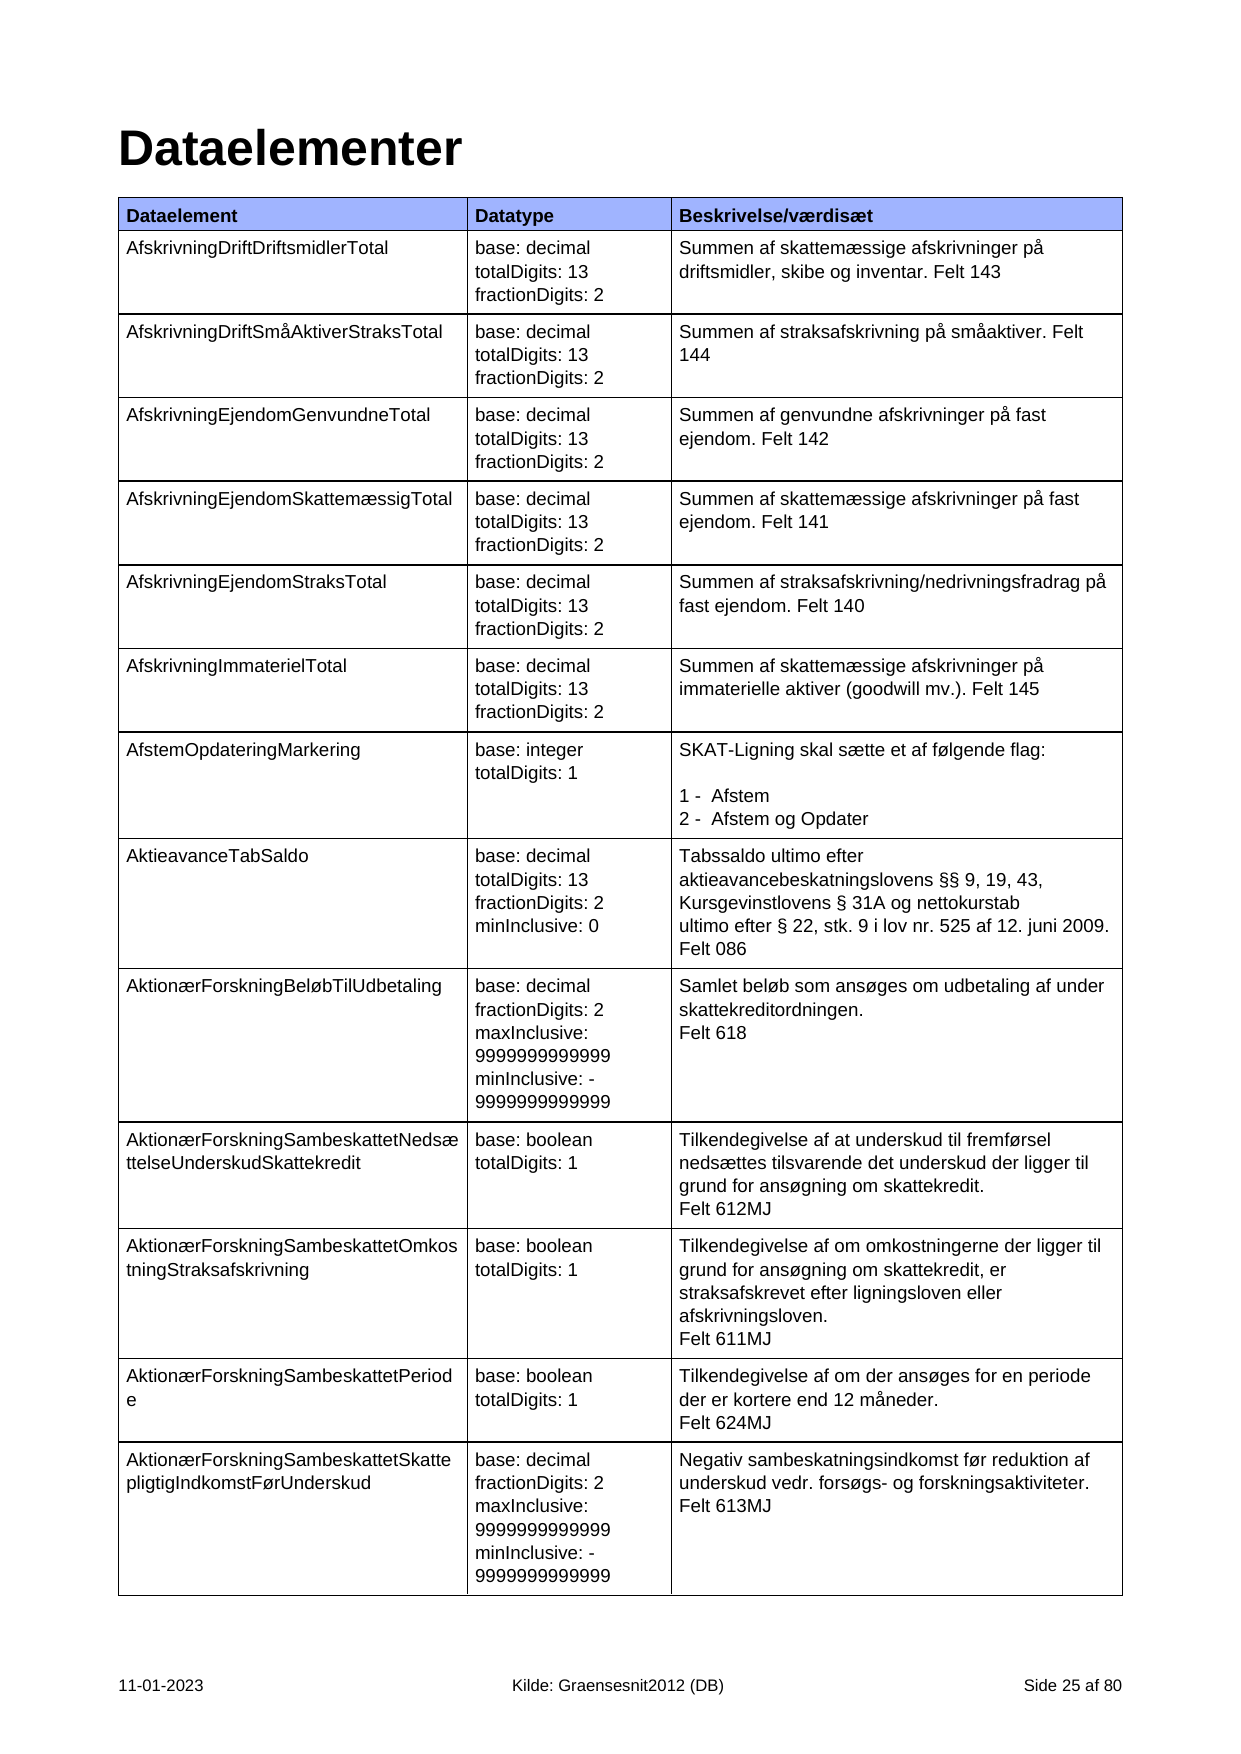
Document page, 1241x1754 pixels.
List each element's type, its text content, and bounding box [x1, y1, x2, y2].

title Dataelementer [118, 118, 1122, 176]
table_cell Summen af straksafskrivning/nedrivningsfradrag på fast ejendom. Felt 140 [672, 566, 1122, 647]
table_cell Tilkendegivelse af om omkostningerne der ligger til grund for ansøgning om skattekredit, er straksafskrevet efter ligningsloven eller afskrivningsloven. Felt 611MJ [672, 1229, 1122, 1358]
table_cell AktieavanceTabSaldo [119, 839, 467, 968]
table_cell Summen af skattemæssige afskrivninger på immaterielle aktiver (goodwill mv.). Felt 145 [672, 649, 1122, 731]
table_cell Tilkendegivelse af at underskud til fremførsel nedsættes tilsvarende det underskud der ligger til grund for ansøgning om skattekredit. Felt 612MJ [672, 1123, 1122, 1228]
table_cell AfskrivningEjendomStraksTotal [119, 566, 467, 647]
table_cell AktionærForskningBeløbTilUdbetaling [119, 969, 467, 1121]
table_cell base: boolean totalDigits: 1 [468, 1359, 671, 1441]
table_cell SKAT-Ligning skal sætte et af følgende flag: 1 - Afstem 2 - Afstem og Opdater [672, 733, 1122, 838]
table_cell Summen af skattemæssige afskrivninger på fast ejendom. Felt 141 [672, 482, 1122, 564]
table_cell Summen af genvundne afskrivninger på fast ejendom. Felt 142 [672, 398, 1122, 480]
table_cell base: decimal fractionDigits: 2 maxInclusive: 9999999999999 minInclusive: -9999999999999 [468, 969, 671, 1121]
table_cell base: decimal totalDigits: 13 fractionDigits: 2 [468, 231, 671, 313]
table_cell Negativ sambeskatningsindkomst før reduktion af underskud vedr. forsøgs- og forskningsaktiviteter. Felt 613MJ [672, 1443, 1122, 1594]
table_cell AfskrivningEjendomSkattemæssigTotal [119, 482, 467, 564]
table_header Datatype [468, 198, 671, 230]
table_cell Summen af straksafskrivning på småaktiver. Felt 144 [672, 315, 1122, 397]
table_cell AfskrivningDriftDriftsmidlerTotal [119, 231, 467, 313]
table_cell AktionærForskningSambeskattetNedsættelseUnderskudSkattekredit [119, 1123, 467, 1228]
table_cell AfskrivningImmaterielTotal [119, 649, 467, 731]
table_cell base: decimal totalDigits: 13 fractionDigits: 2 [468, 315, 671, 397]
table_header Beskrivelse/værdisæt [672, 198, 1122, 230]
table_cell base: integer totalDigits: 1 [468, 733, 671, 838]
table_cell Samlet beløb som ansøges om udbetaling af under skattekreditordningen. Felt 618 [672, 969, 1122, 1121]
table_cell AfskrivningEjendomGenvundneTotal [119, 398, 467, 480]
table_cell Tabssaldo ultimo efter aktieavancebeskatningslovens §§ 9, 19, 43, Kursgevinstlovens § 31A og nettokurstab ultimo efter § 22, stk. 9 i lov nr. 525 af 12. juni 2009. Felt 086 [672, 839, 1122, 968]
table_cell base: decimal totalDigits: 13 fractionDigits: 2 minInclusive: 0 [468, 839, 671, 968]
table_cell AktionærForskningSambeskattetOmkostningStraksafskrivning [119, 1229, 467, 1358]
table_cell base: decimal totalDigits: 13 fractionDigits: 2 [468, 398, 671, 480]
table_cell Tilkendegivelse af om der ansøges for en periode der er kortere end 12 måneder. Felt 624MJ [672, 1359, 1122, 1441]
table_cell base: decimal totalDigits: 13 fractionDigits: 2 [468, 649, 671, 731]
table_header Dataelement [119, 198, 467, 230]
table_cell AktionærForskningSambeskattetSkattepligtigIndkomstFørUnderskud [119, 1443, 467, 1594]
table_cell base: boolean totalDigits: 1 [468, 1229, 671, 1358]
table_cell AfskrivningDriftSmåAktiverStraksTotal [119, 315, 467, 397]
table_cell base: decimal totalDigits: 13 fractionDigits: 2 [468, 566, 671, 647]
table_cell Summen af skattemæssige afskrivninger på driftsmidler, skibe og inventar. Felt 143 [672, 231, 1122, 313]
table_cell AfstemOpdateringMarkering [119, 733, 467, 838]
table_cell base: decimal totalDigits: 13 fractionDigits: 2 [468, 482, 671, 564]
table_cell base: boolean totalDigits: 1 [468, 1123, 671, 1228]
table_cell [468, 1443, 671, 1594]
table_cell AktionærForskningSambeskattetPeriode [119, 1359, 467, 1441]
